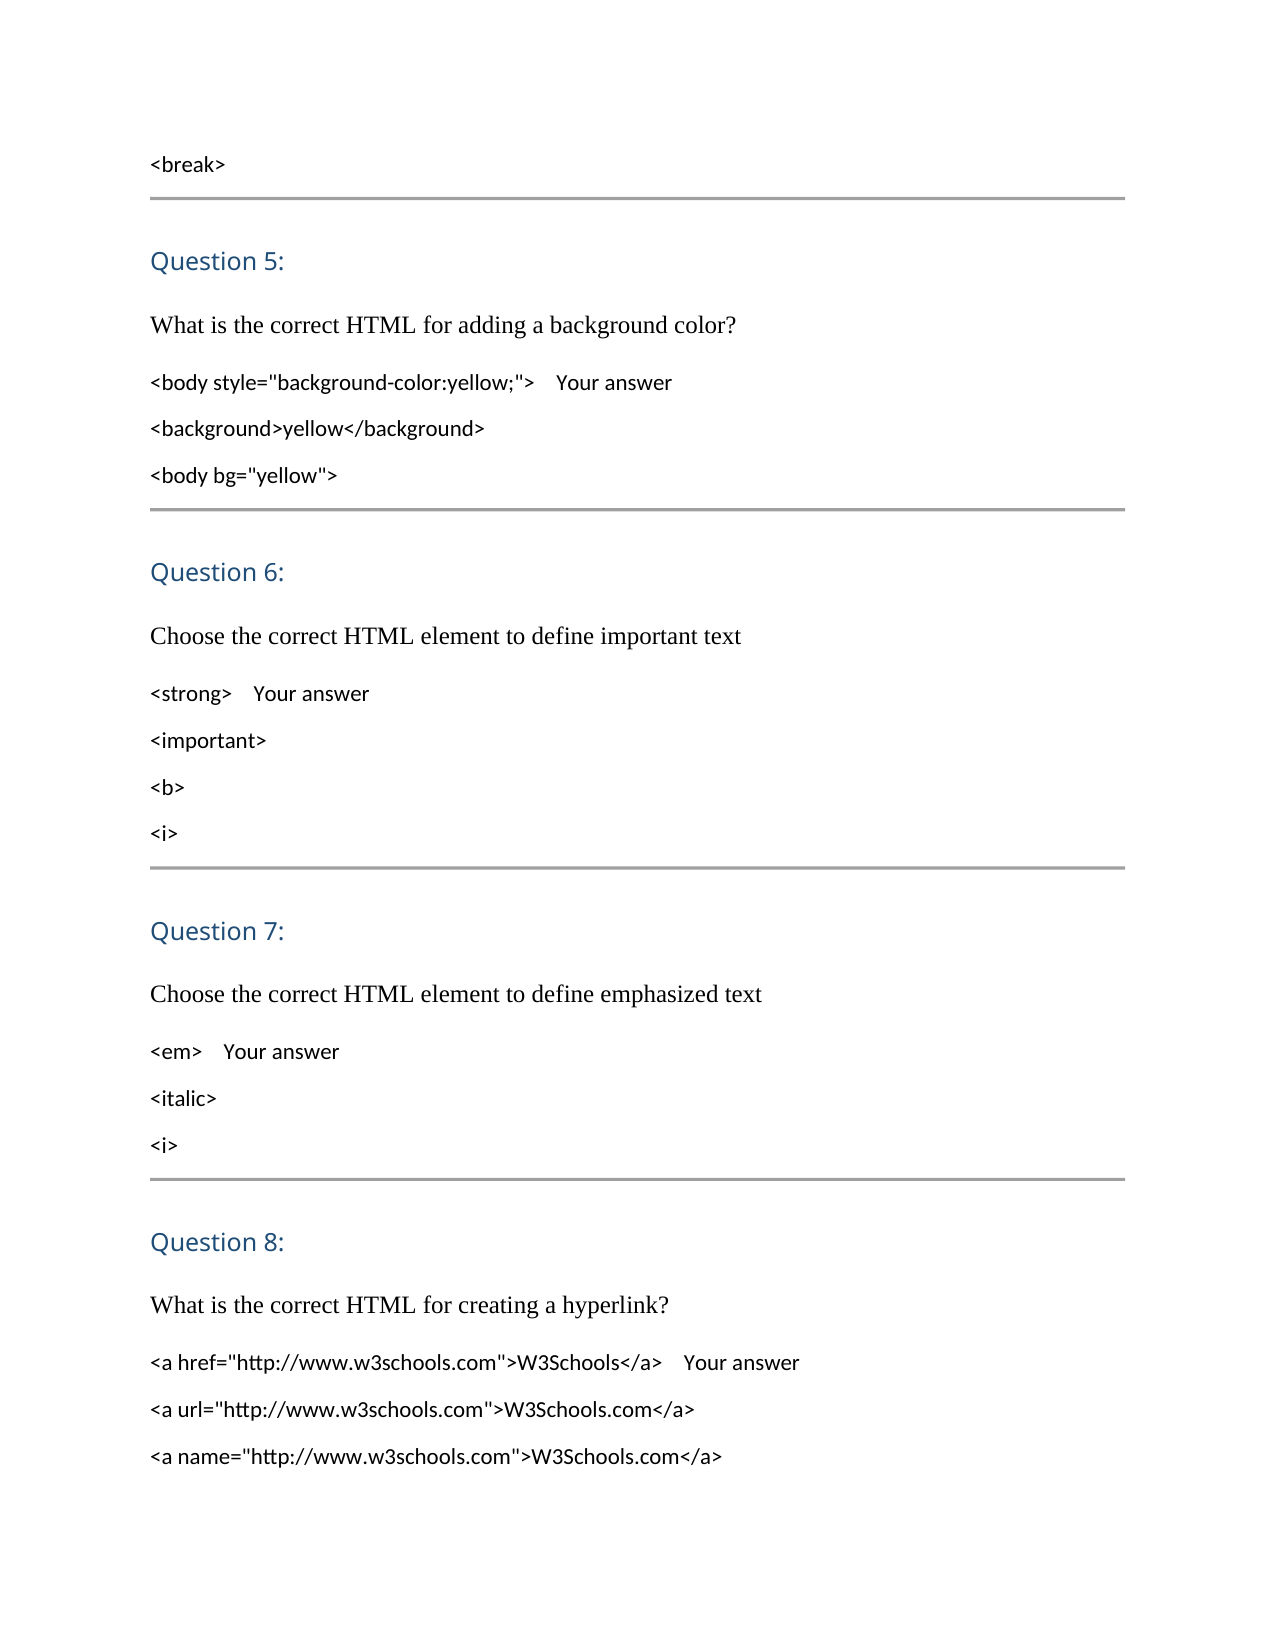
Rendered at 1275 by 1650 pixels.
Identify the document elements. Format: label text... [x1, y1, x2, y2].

text <background>yellow</background> [150, 414, 1125, 442]
text What is the correct HTML for creating a hyperlink? [150, 1291, 1125, 1319]
text <a href="http://www.w3schools.com">W3Schools</a> Your answer [150, 1348, 1125, 1377]
text <body bg="yellow"> [150, 461, 1125, 489]
subtitle Question 6: [150, 555, 1125, 589]
text <break> [150, 150, 1125, 178]
text <a name="http://www.w3schools.com">W3Schools.com</a> [150, 1442, 1125, 1470]
text <i> [150, 819, 1125, 848]
text <b> [150, 773, 1125, 801]
text Choose the correct HTML element to define important text [150, 621, 1125, 650]
text <important> [150, 726, 1125, 754]
text <strong> Your answer [150, 679, 1125, 707]
subtitle Question 5: [150, 244, 1125, 278]
text <italic> [150, 1084, 1125, 1112]
text What is the correct HTML for adding a background color? [150, 310, 1125, 338]
text Choose the correct HTML element to define emphasized text [150, 979, 1125, 1008]
subtitle Question 8: [150, 1225, 1125, 1259]
text <em> Your answer [150, 1037, 1125, 1065]
text <a url="http://www.w3schools.com">W3Schools.com</a> [150, 1395, 1125, 1423]
text <body style="background-color:yellow;"> Your answer [150, 368, 1125, 396]
subtitle Question 7: [150, 913, 1125, 947]
text <i> [150, 1131, 1125, 1159]
